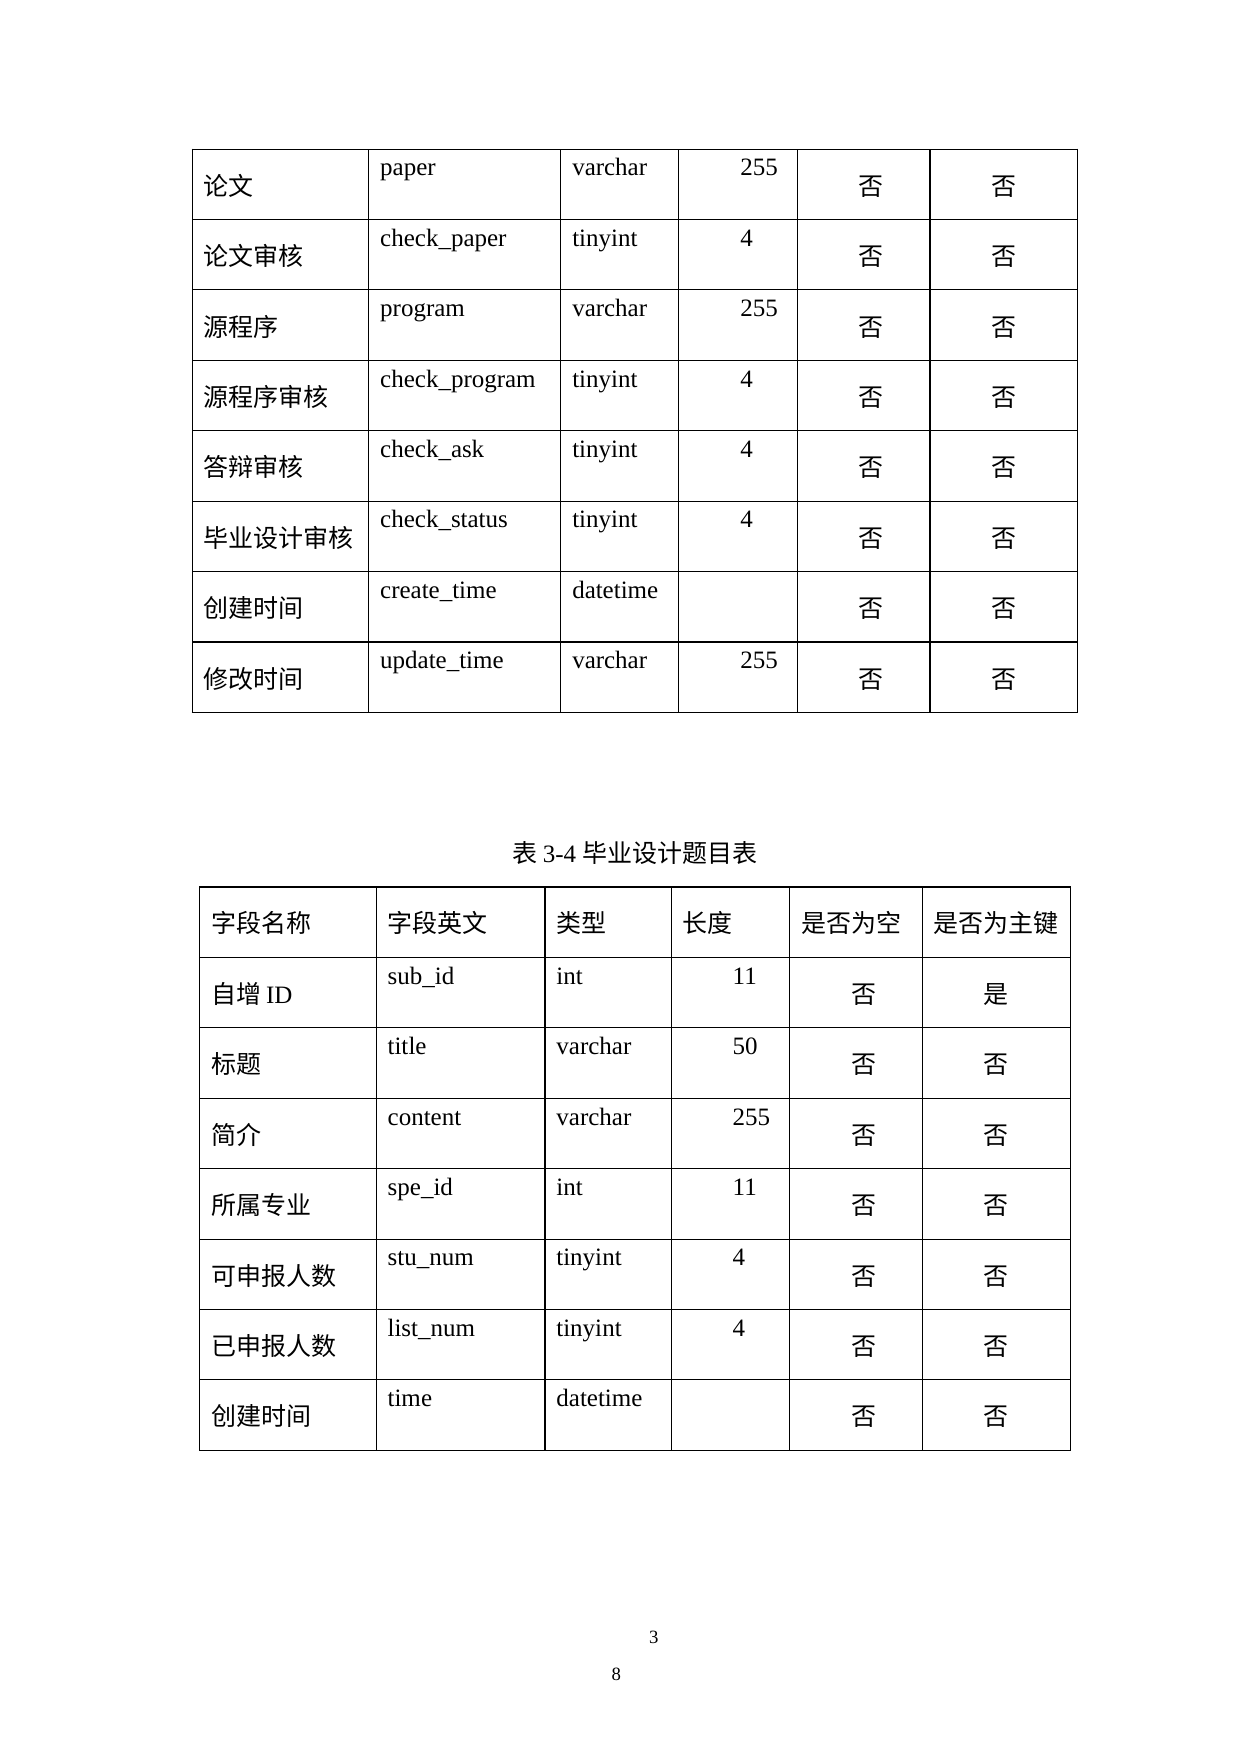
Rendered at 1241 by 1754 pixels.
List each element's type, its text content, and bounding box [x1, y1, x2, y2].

table_cell 毕业设计审核 [193, 502, 368, 571]
table_cell int [546, 1169, 671, 1238]
table_cell 4 [679, 431, 797, 501]
table_cell sub_id [377, 958, 544, 1027]
table_cell datetime [561, 572, 678, 641]
table_cell 4 [679, 361, 797, 430]
table_cell 4 [679, 502, 797, 571]
table_cell 修改时间 [193, 643, 368, 712]
table_cell 否 [931, 290, 1077, 360]
table_cell 否 [931, 361, 1077, 430]
table_cell 否 [790, 1099, 922, 1168]
table_cell 可申报人数 [200, 1240, 376, 1309]
table_cell int [546, 958, 671, 1027]
table_header 长度 [672, 888, 789, 957]
text 表3-4 毕业设计题目表 [177, 817, 1093, 886]
table_cell 否 [798, 150, 929, 219]
table_cell 已申报人数 [200, 1310, 376, 1379]
table_cell 255 [679, 290, 797, 360]
table_cell content [377, 1099, 544, 1168]
table_cell paper [369, 150, 560, 219]
table_cell 否 [798, 220, 929, 289]
table_cell 否 [931, 220, 1077, 289]
table_cell 论文审核 [193, 220, 368, 289]
table_cell 11 [672, 1169, 789, 1238]
table_cell 255 [679, 643, 797, 712]
table_cell 否 [798, 290, 929, 360]
table_cell 否 [790, 1380, 922, 1450]
table_cell 答辩审核 [193, 431, 368, 501]
table_cell 标题 [200, 1028, 376, 1098]
table_cell 是 [923, 958, 1070, 1027]
table_cell 源程序 [193, 290, 368, 360]
table_cell 否 [790, 1310, 922, 1379]
table_cell 255 [672, 1099, 789, 1168]
table_cell 否 [923, 1099, 1070, 1168]
table_cell tinyint [561, 220, 678, 289]
table_cell 简介 [200, 1099, 376, 1168]
table_cell 否 [798, 431, 929, 501]
table_cell update_time [369, 643, 560, 712]
table_cell time [377, 1380, 544, 1450]
table_cell 否 [798, 643, 929, 712]
table_cell tinyint [546, 1310, 671, 1379]
table_header 类型 [546, 888, 671, 957]
table_cell 否 [923, 1028, 1070, 1098]
table_cell 否 [798, 502, 929, 571]
table_cell 否 [923, 1240, 1070, 1309]
table_cell stu_num [377, 1240, 544, 1309]
table_cell [679, 572, 797, 641]
table_cell 4 [672, 1240, 789, 1309]
table_cell 否 [798, 361, 929, 430]
table_cell varchar [546, 1099, 671, 1168]
table_cell tinyint [561, 502, 678, 571]
table_cell 否 [931, 643, 1077, 712]
table_cell 4 [679, 220, 797, 289]
table_cell 所属专业 [200, 1169, 376, 1238]
table_cell 否 [931, 431, 1077, 501]
table_cell spe_id [377, 1169, 544, 1238]
table_cell 255 [679, 150, 797, 219]
table_cell check_program [369, 361, 560, 430]
table_cell list_num [377, 1310, 544, 1379]
table_cell 否 [790, 958, 922, 1027]
table_cell 50 [672, 1028, 789, 1098]
table_cell 否 [923, 1169, 1070, 1238]
table_cell 4 [672, 1310, 789, 1379]
table_header 字段名称 [200, 888, 376, 957]
table_header 字段英文 [377, 888, 544, 957]
table_cell varchar [546, 1028, 671, 1098]
table_header 是否为空 [790, 888, 922, 957]
table_cell tinyint [561, 431, 678, 501]
table_cell 否 [931, 150, 1077, 219]
table_cell 11 [672, 958, 789, 1027]
table_cell tinyint [546, 1240, 671, 1309]
table_cell 否 [931, 502, 1077, 571]
table_cell varchar [561, 643, 678, 712]
table_cell title [377, 1028, 544, 1098]
table_cell 否 [798, 572, 929, 641]
table_cell 否 [931, 572, 1077, 641]
table_cell 创建时间 [193, 572, 368, 641]
table_cell varchar [561, 290, 678, 360]
table_cell check_paper [369, 220, 560, 289]
table_cell 源程序审核 [193, 361, 368, 430]
table_cell 否 [790, 1028, 922, 1098]
table_header 是否为主键 [923, 888, 1070, 957]
table_cell varchar [561, 150, 678, 219]
table_cell 论文 [193, 150, 368, 219]
table_cell [672, 1380, 789, 1450]
table_cell 否 [790, 1169, 922, 1238]
table_cell tinyint [561, 361, 678, 430]
table_cell create_time [369, 572, 560, 641]
table_cell 否 [923, 1380, 1070, 1450]
table_cell 否 [790, 1240, 922, 1309]
table_cell 自增ID [200, 958, 376, 1027]
table_cell check_ask [369, 431, 560, 501]
table_cell datetime [546, 1380, 671, 1450]
table_cell check_status [369, 502, 560, 571]
table_cell program [369, 290, 560, 360]
table_cell 创建时间 [200, 1380, 376, 1450]
table_cell 否 [923, 1310, 1070, 1379]
